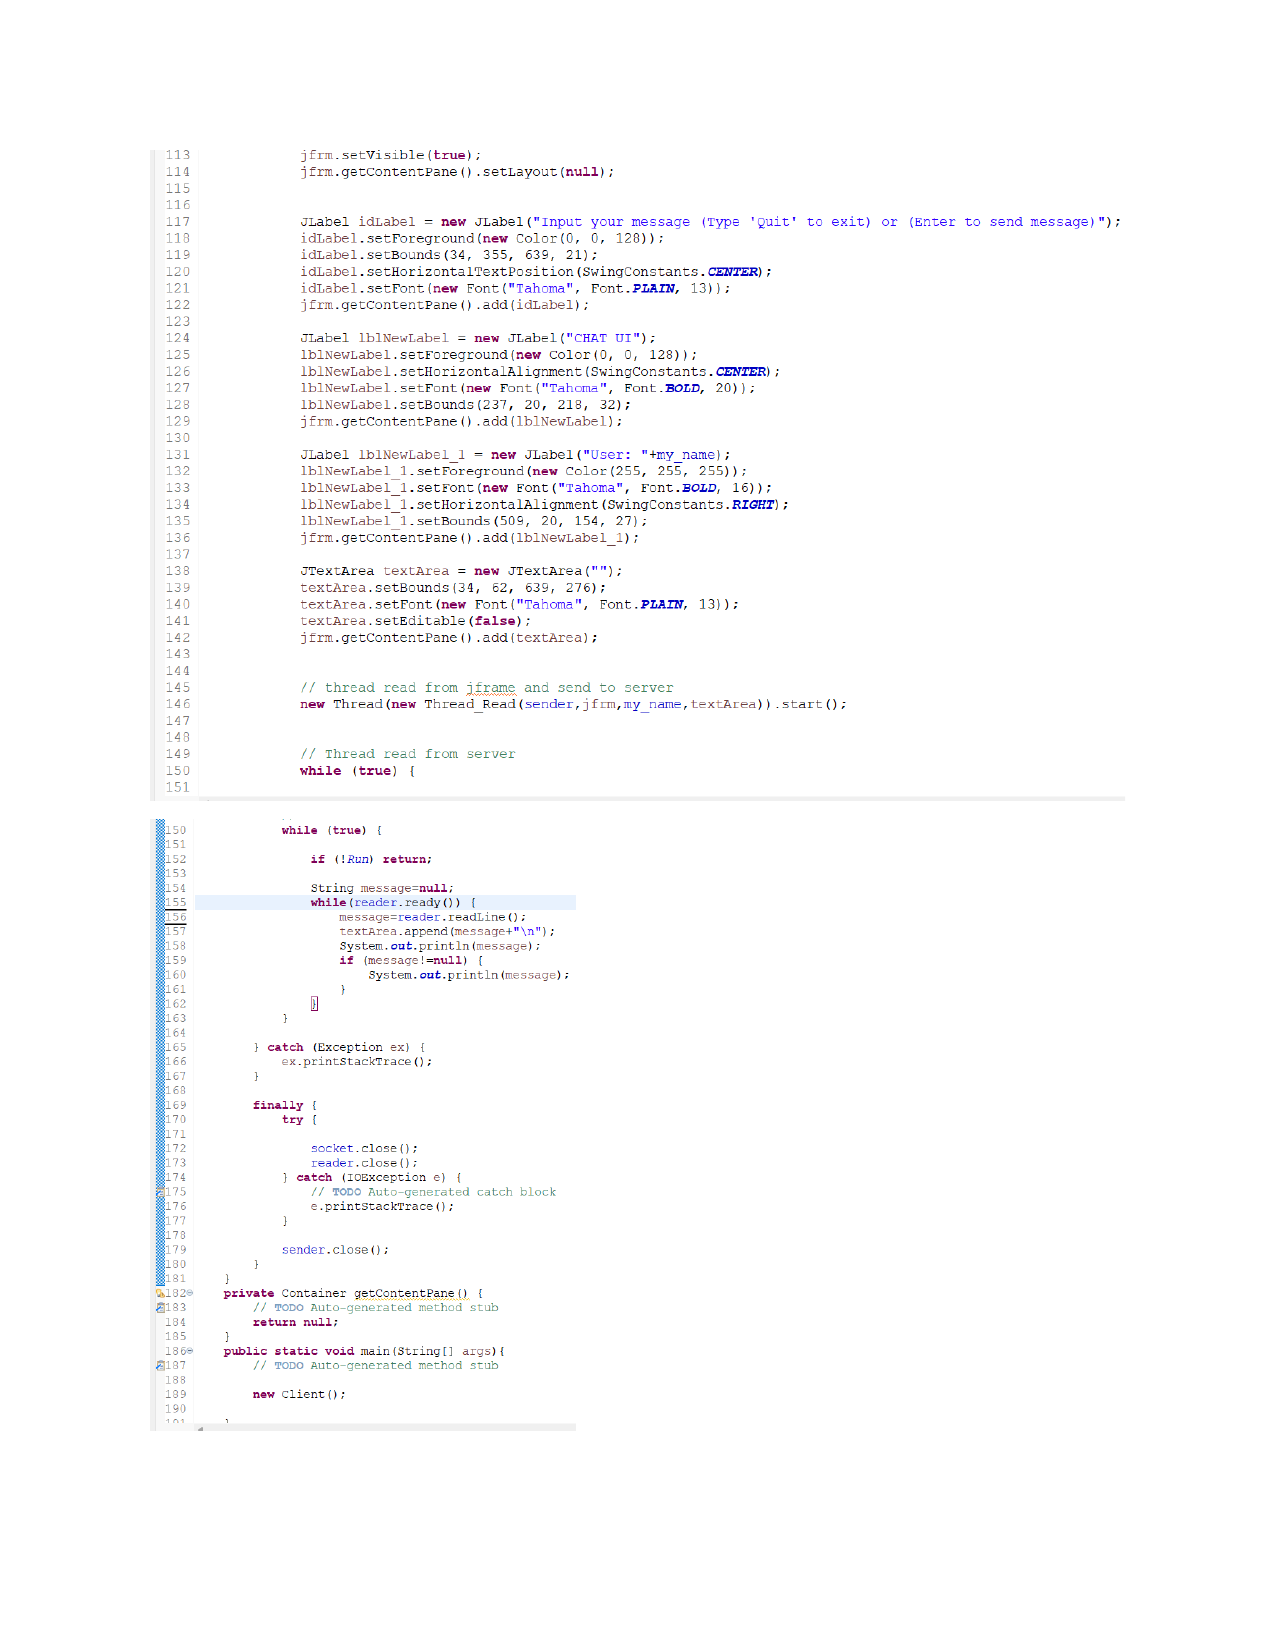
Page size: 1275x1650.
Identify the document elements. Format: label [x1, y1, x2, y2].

picture [150, 150, 1125, 801]
picture [150, 819, 576, 1431]
